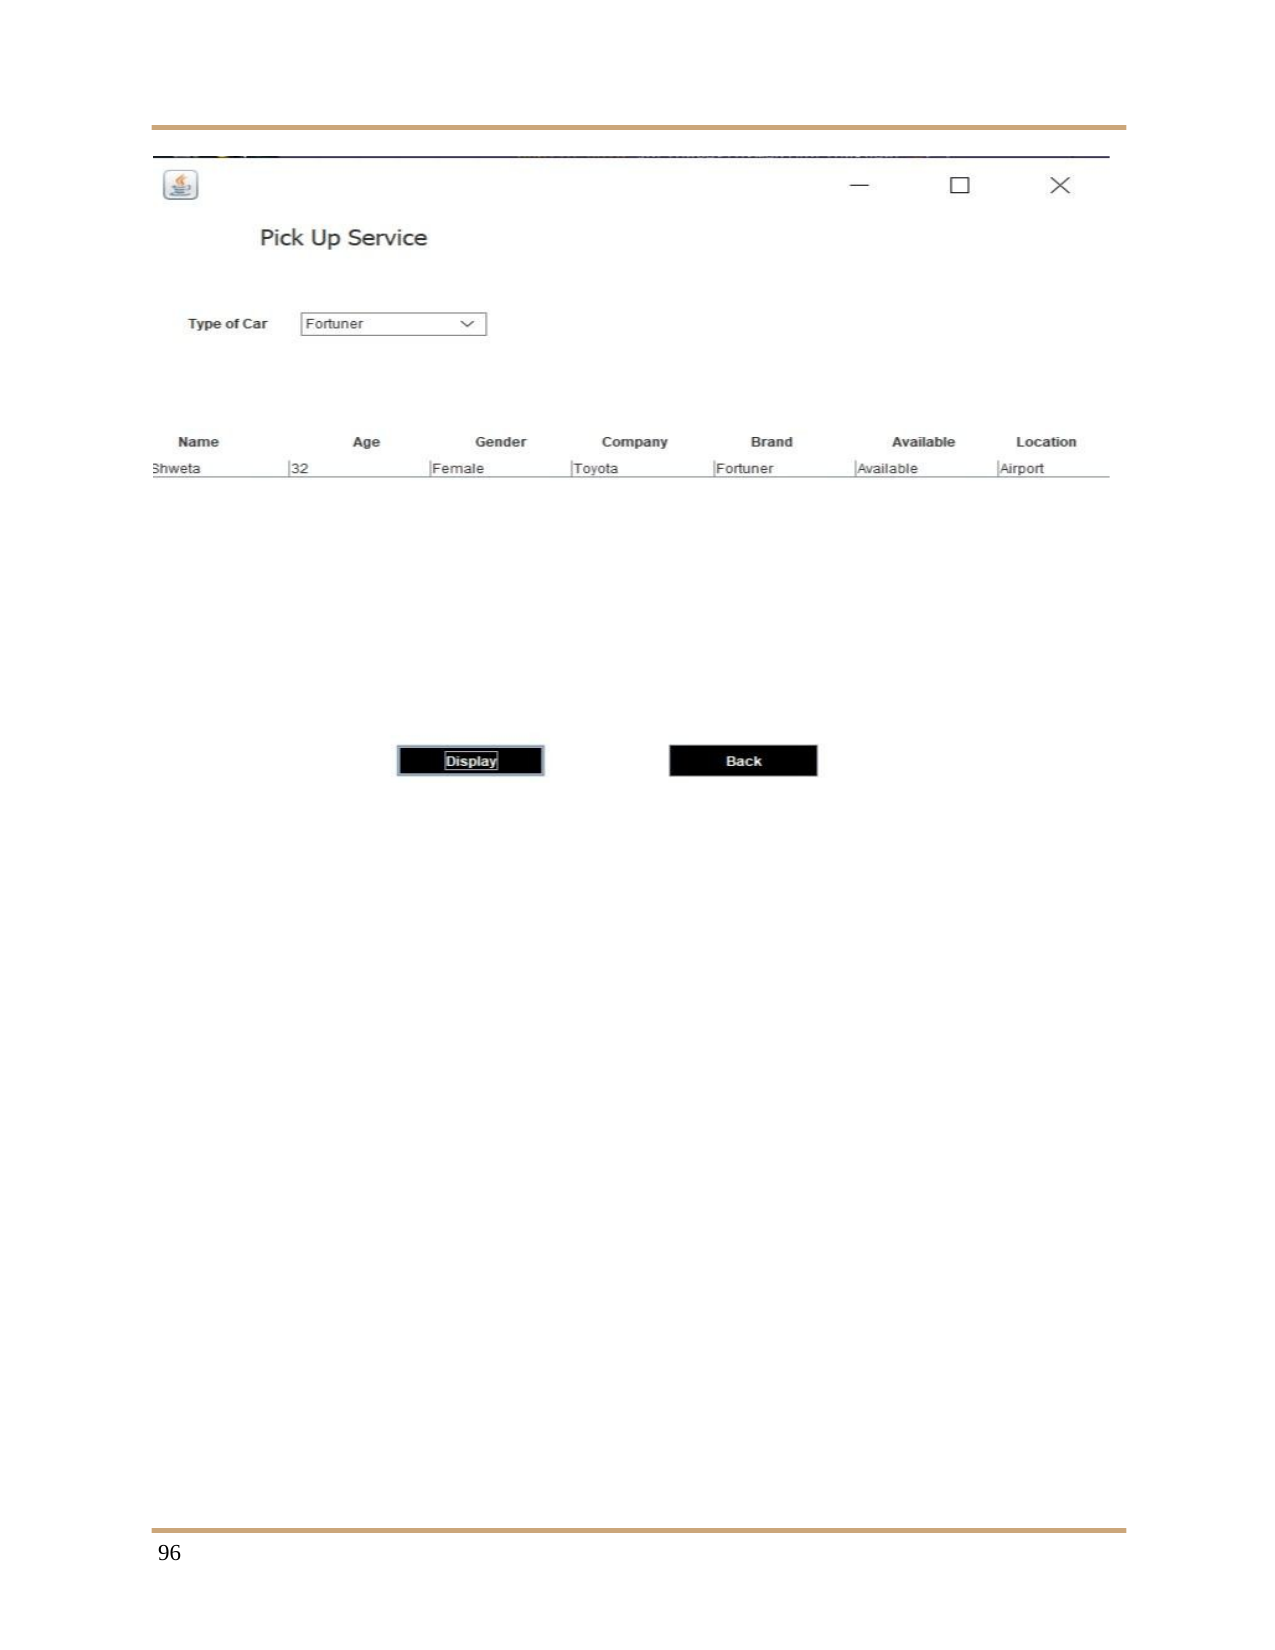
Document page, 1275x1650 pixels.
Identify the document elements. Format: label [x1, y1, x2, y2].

picture [153, 156, 1110, 783]
picture [151, 125, 1127, 130]
picture [151, 1528, 1127, 1533]
